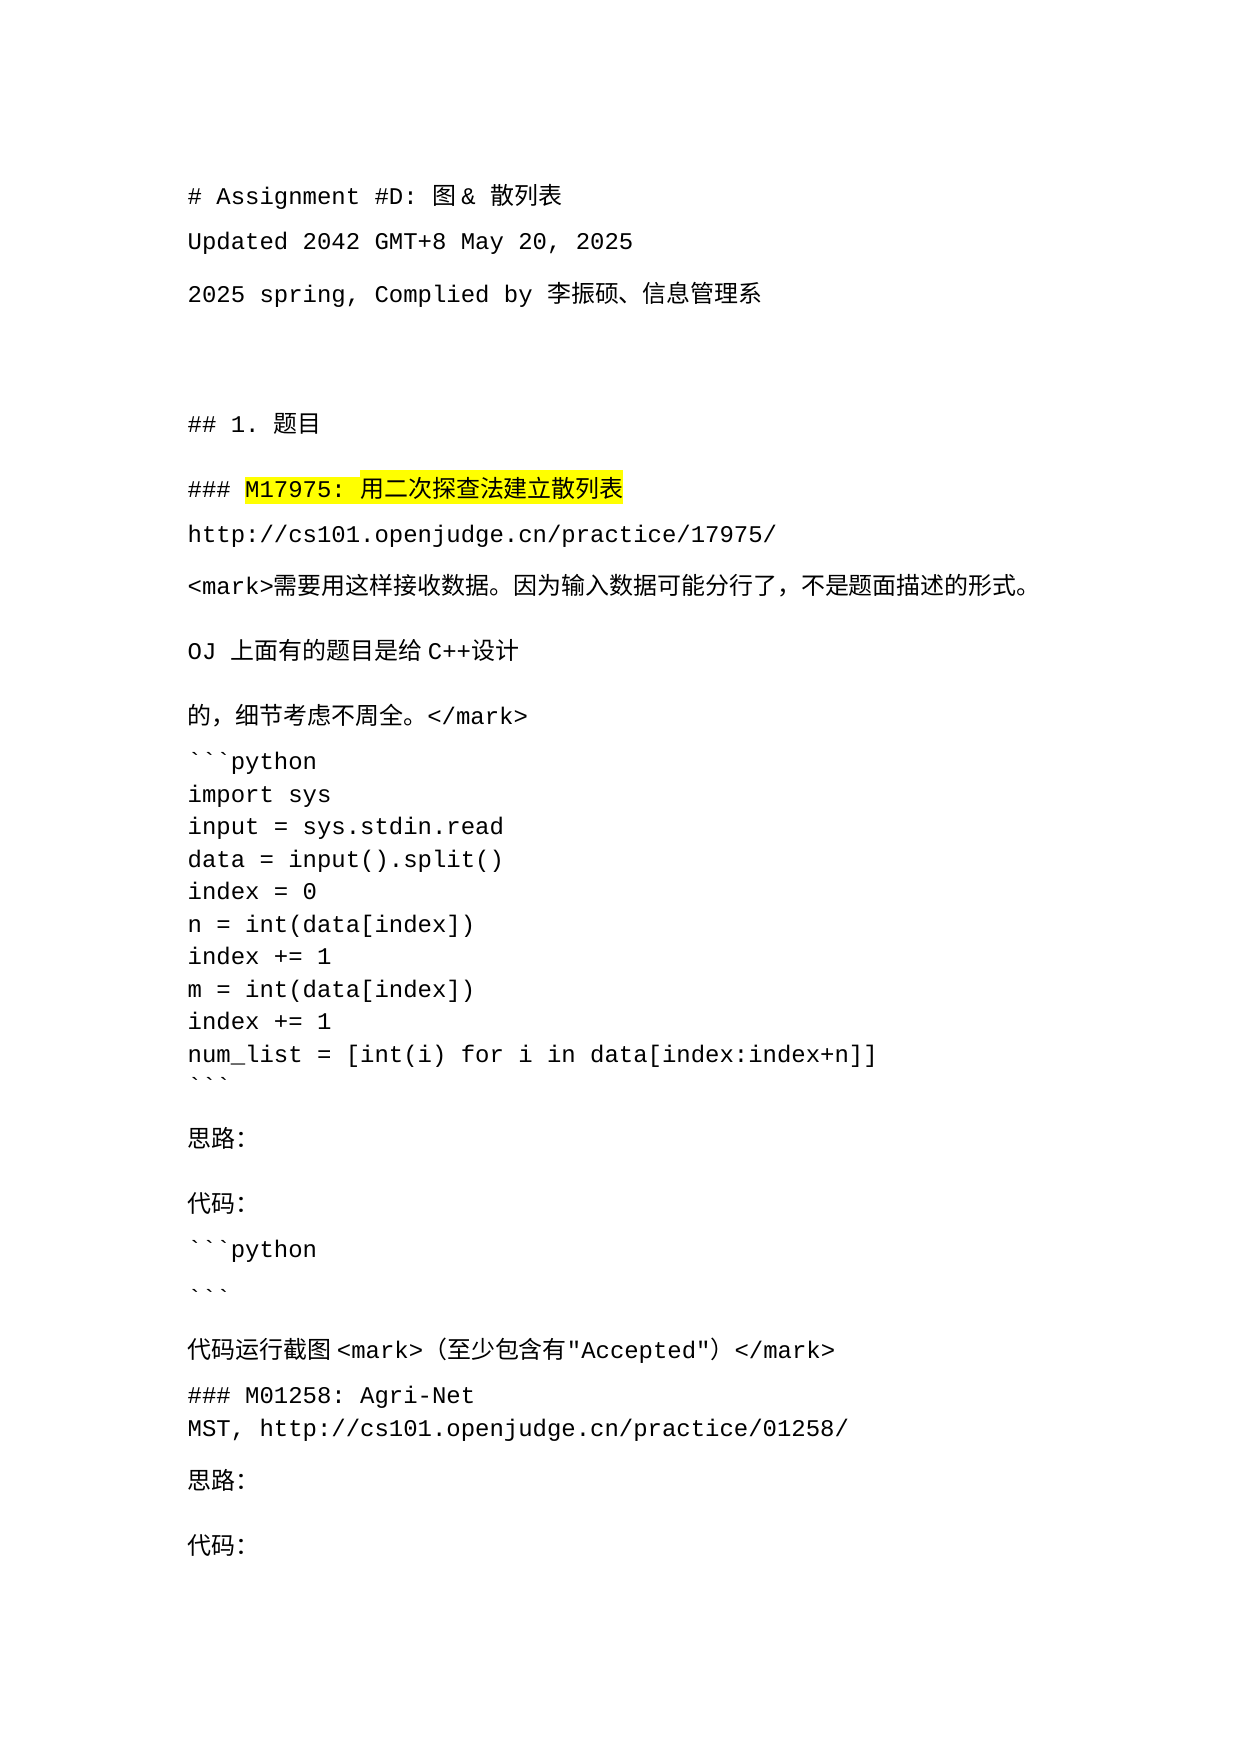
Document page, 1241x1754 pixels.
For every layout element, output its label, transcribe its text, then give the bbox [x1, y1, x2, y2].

text ``` 代码运行截图 <mark>（至少包含有"Accepted"）</mark> ### M01258: Agri-Net MST, http://cs101.openjudge.cn/practice/01258/ 思路： 代码： [187, 1284, 1053, 1576]
text # Assignment #D: 图 & 散列表 Updated 2042 GMT+8 May 20, 2025 2025 spring, Complied by 李振硕、信息管理系 ## 1. 题目 ### M17975: 用二次探查法建立散列表 http://cs101.openjudge.cn/practice/17975/ <mark>需要用这样接收数据。因为输入数据可能分行了，不是题面描述的形式。OJ 上面有的题目是给 C++设计 的，细节考虑不周全。</mark> ```python import sys input = sys.stdin.read data = input().split() index = 0 n = int(data[index]) index += 1 m = int(data[index]) index += 1 num_list = [int(i) for i in data[index:index+n]] ``` 思路： 代码： ```python [187, 162, 1053, 1267]
